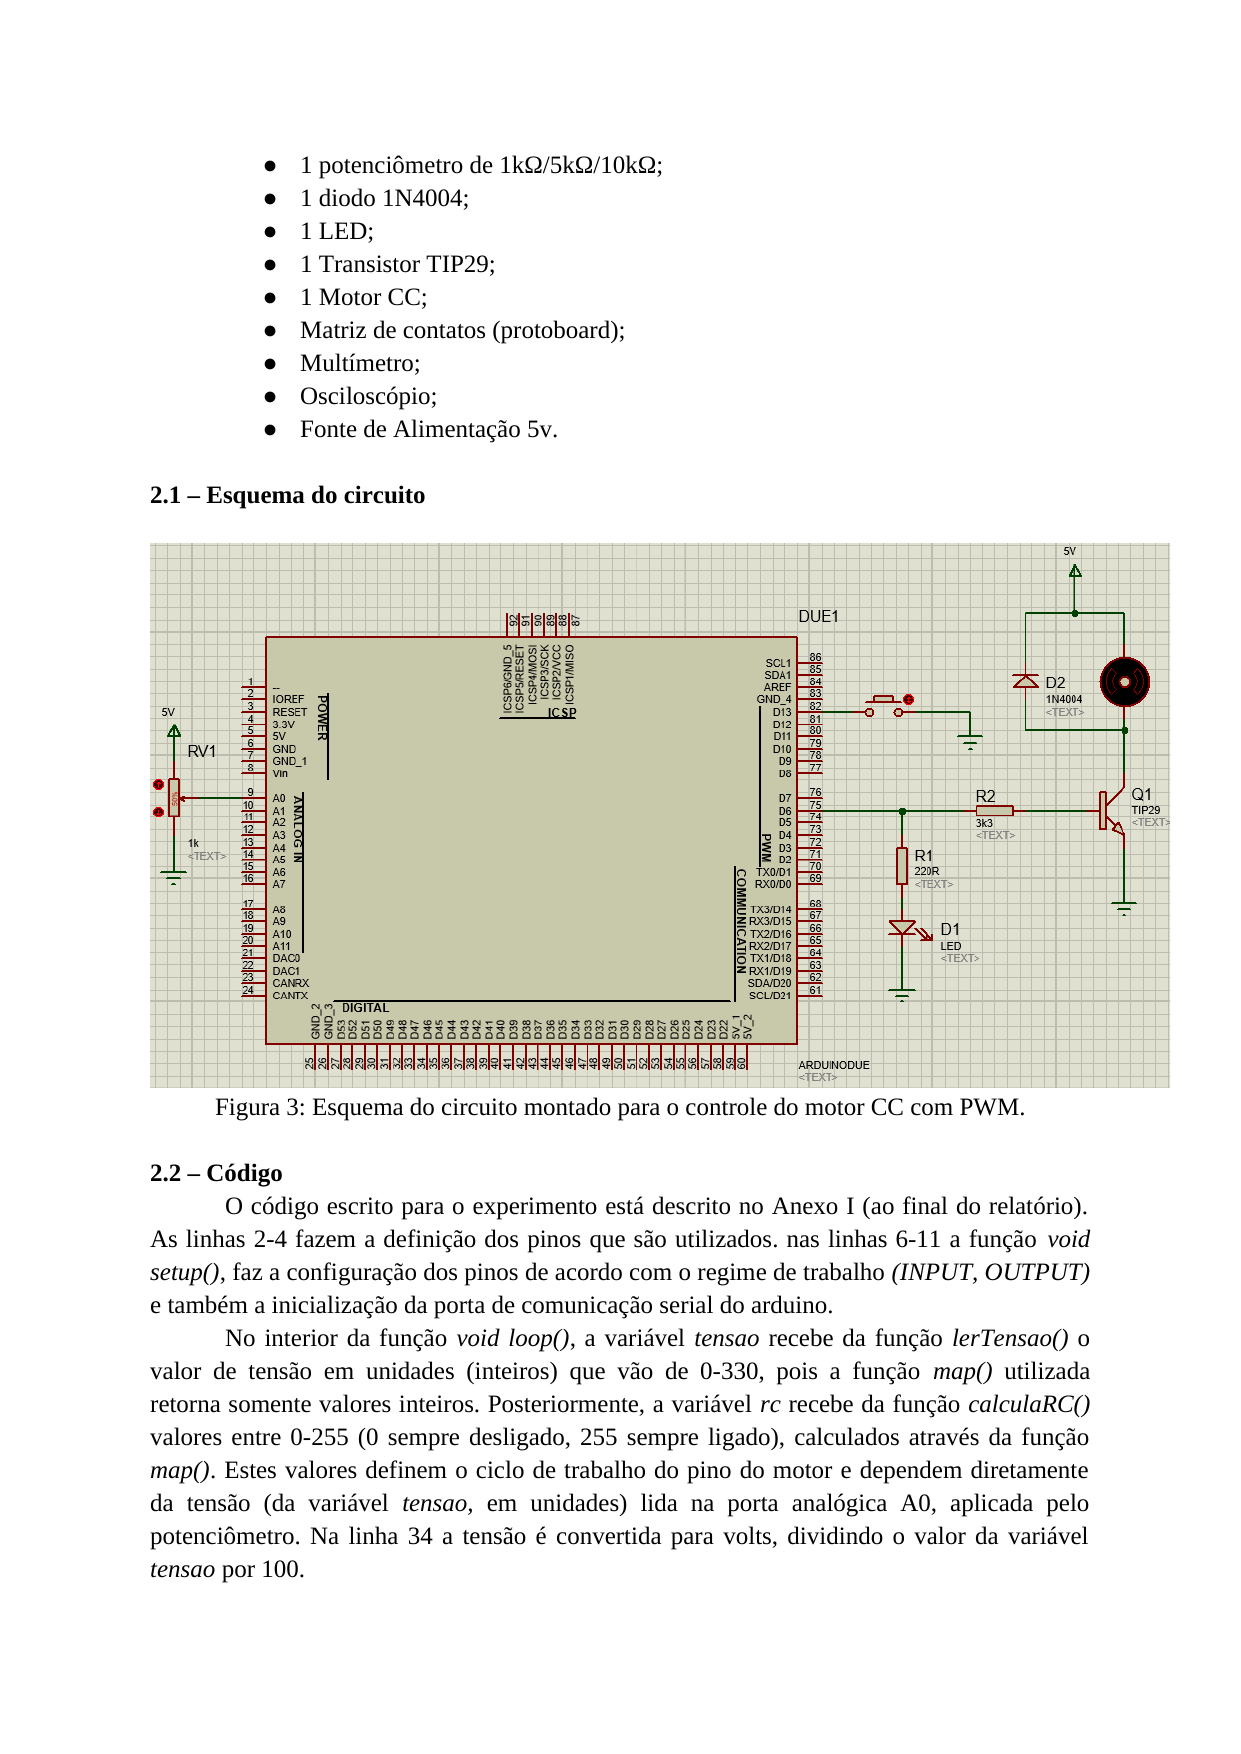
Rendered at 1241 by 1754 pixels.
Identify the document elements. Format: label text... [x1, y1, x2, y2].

text No interior da função void loop(), a variável tensao recebe da função lerTensao() o valor de tensão em unidades (inteiros) que vão de 0-330, pois a função map() utilizada retorna somente valores inteiros. Posteriormente, a variável rc recebe da função calculaRC() valores entre 0-255 (0 sempre desligado, 255 sempre ligado), calculados através da função map(). Estes valores definem o ciclo de trabalho do pino do motor e dependem diretamente da tensão (da variável tensao, em unidades) lida na porta analógica A0, aplicada pelo potenciômetro. Na linha 34 a tensão é convertida para volts, dividindo o valor da variável tensao por 100. [150, 1323, 1090, 1583]
text 2.2 – Código [150, 1158, 1090, 1187]
list 1 LED; [262, 216, 1090, 245]
list Multímetro; [262, 348, 1090, 377]
list 1 diodo 1N4004; [262, 183, 1090, 212]
list 1 Motor CC; [262, 282, 1090, 311]
text Figura 3: Esquema do circuito montado para o controle do motor CC com PWM. [150, 1092, 1090, 1121]
list Osciloscópio; [262, 381, 1090, 410]
list Matriz de contatos (protoboard); [262, 315, 1090, 344]
list 1 potenciômetro de 1kΩ/5kΩ/10kΩ; [262, 150, 1090, 179]
text 2.1 – Esquema do circuito [150, 480, 1090, 509]
text O código escrito para o experimento está descrito no Anexo I (ao final do relatório). As linhas 2-4 fazem a definição dos pinos que são utilizados. nas linhas 6-11 a função void setup(), faz a configuração dos pinos de acordo com o regime de trabalho (INPUT, OUTPUT) e também a inicialização da porta de comunicação serial do arduino. [150, 1191, 1090, 1319]
list Fonte de Alimentação 5v. [262, 414, 1090, 443]
list 1 Transistor TIP29; [262, 249, 1090, 278]
picture [150, 543, 1171, 1088]
